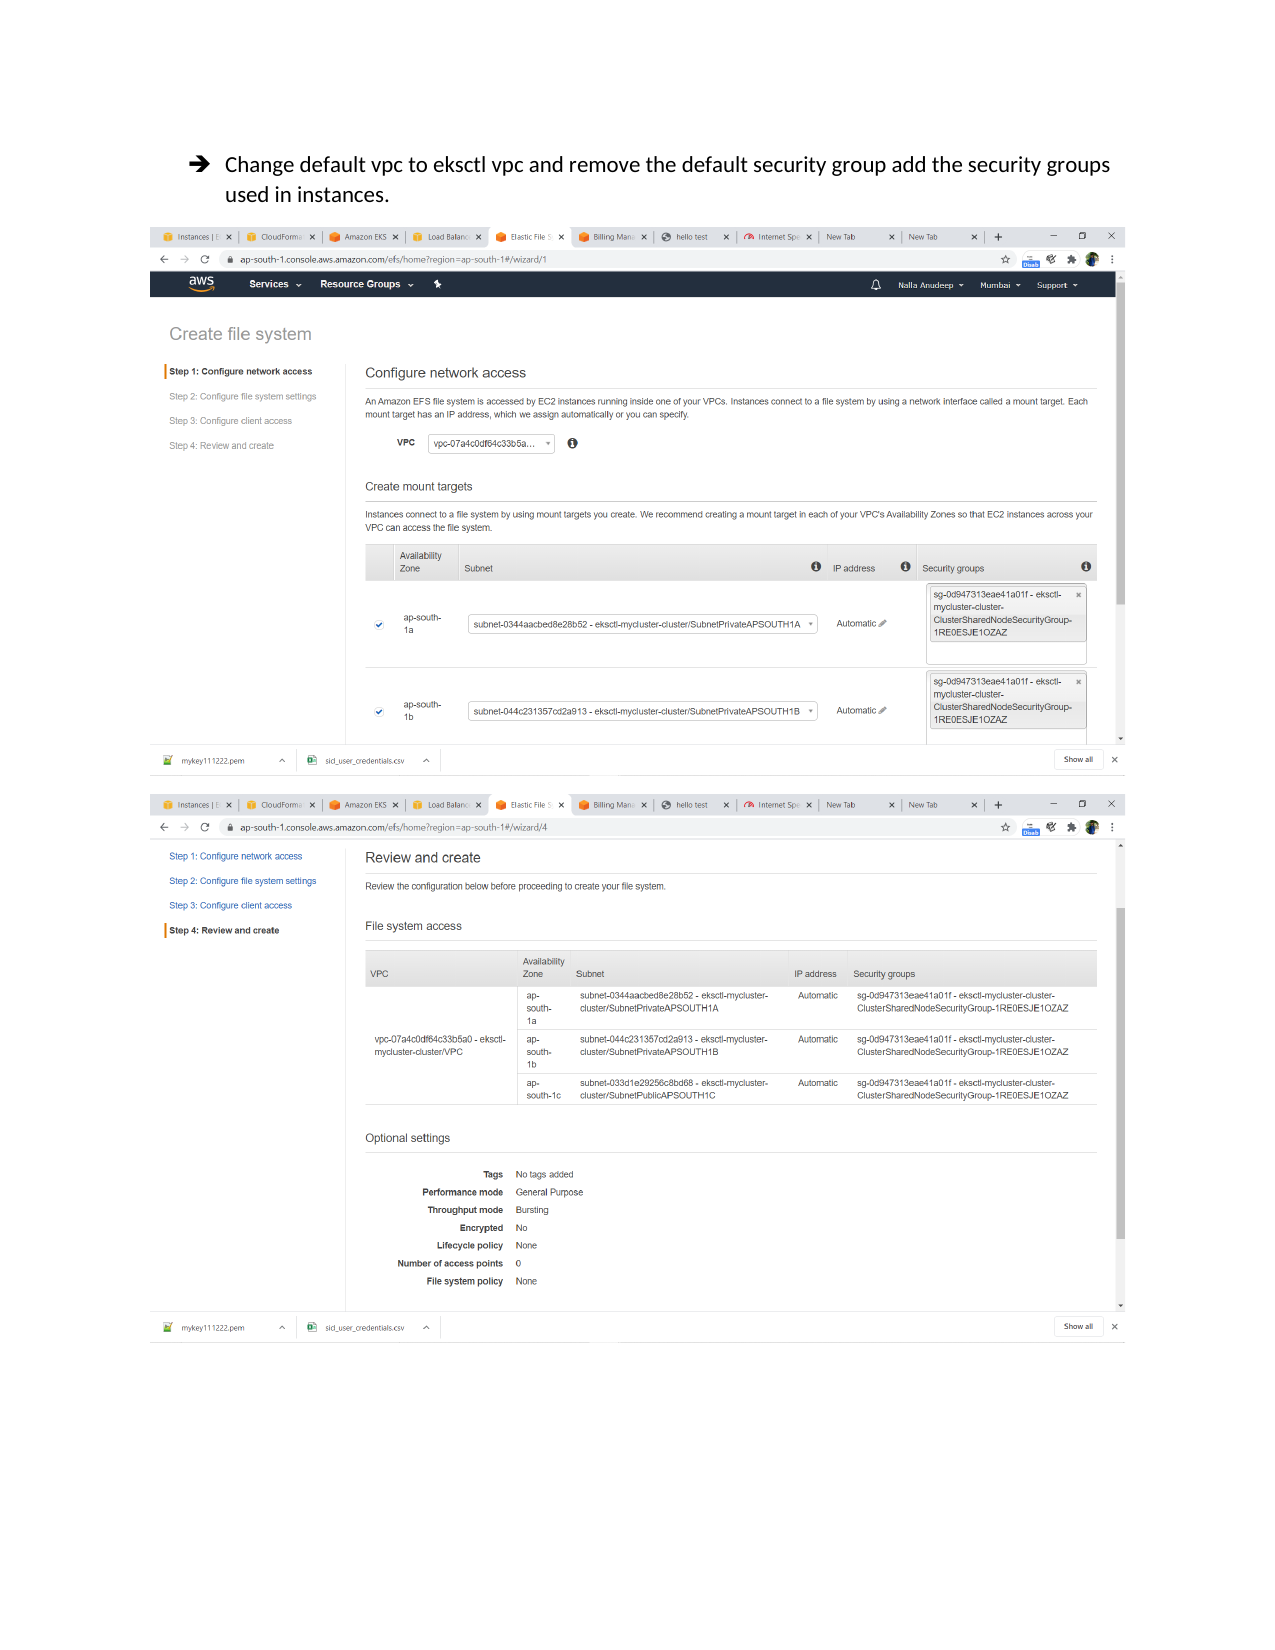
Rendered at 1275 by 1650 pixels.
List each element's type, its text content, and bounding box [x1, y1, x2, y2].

list Change default vpc to eksctl vpc and remove the default security group add the security groups used in instances. [187, 150, 1125, 208]
picture [150, 794, 1125, 1343]
picture [150, 227, 1125, 776]
